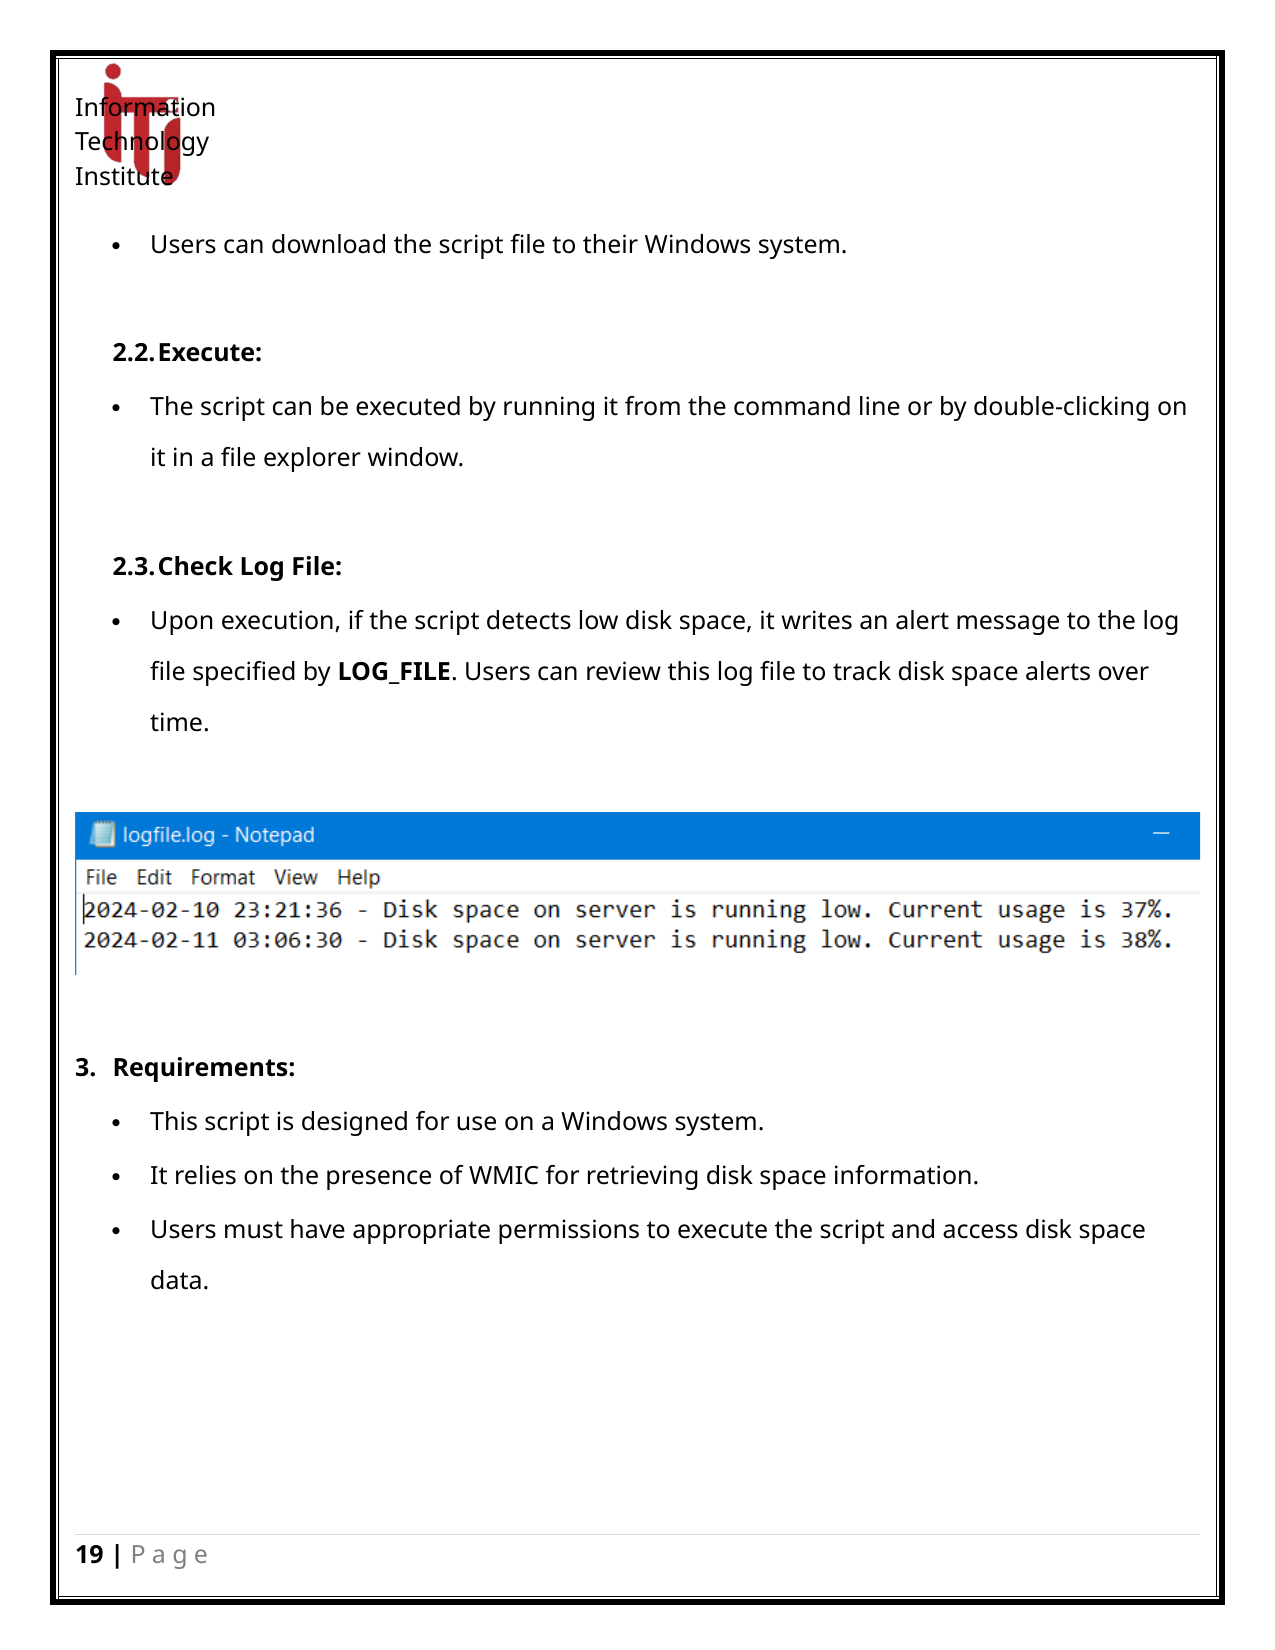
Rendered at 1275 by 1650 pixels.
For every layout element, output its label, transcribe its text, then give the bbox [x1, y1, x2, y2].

list Check Log File: [112, 548, 1200, 582]
picture [100, 62, 182, 187]
list Requirements: [75, 1049, 1200, 1083]
list Upon execution, if the script detects low disk space, it writes an alert message to the log file specified by LOG_FILE. Users can review this log file to track disk space alerts over time. [112, 602, 1200, 738]
list The script can be executed by running it from the command line or by double-clicking on it in a file explorer window. [112, 389, 1200, 474]
list It relies on the presence of WMIC for retrieving disk space information. [112, 1158, 1200, 1192]
list This script is designed for use on a Windows system. [112, 1103, 1200, 1137]
list Execute: [112, 334, 1200, 369]
picture [75, 812, 1200, 975]
picture [100, 176, 108, 183]
list Users must have appropriate permissions to execute the script and access disk space data. [112, 1212, 1200, 1297]
list Users can download the script file to their Windows system. [112, 226, 1200, 260]
